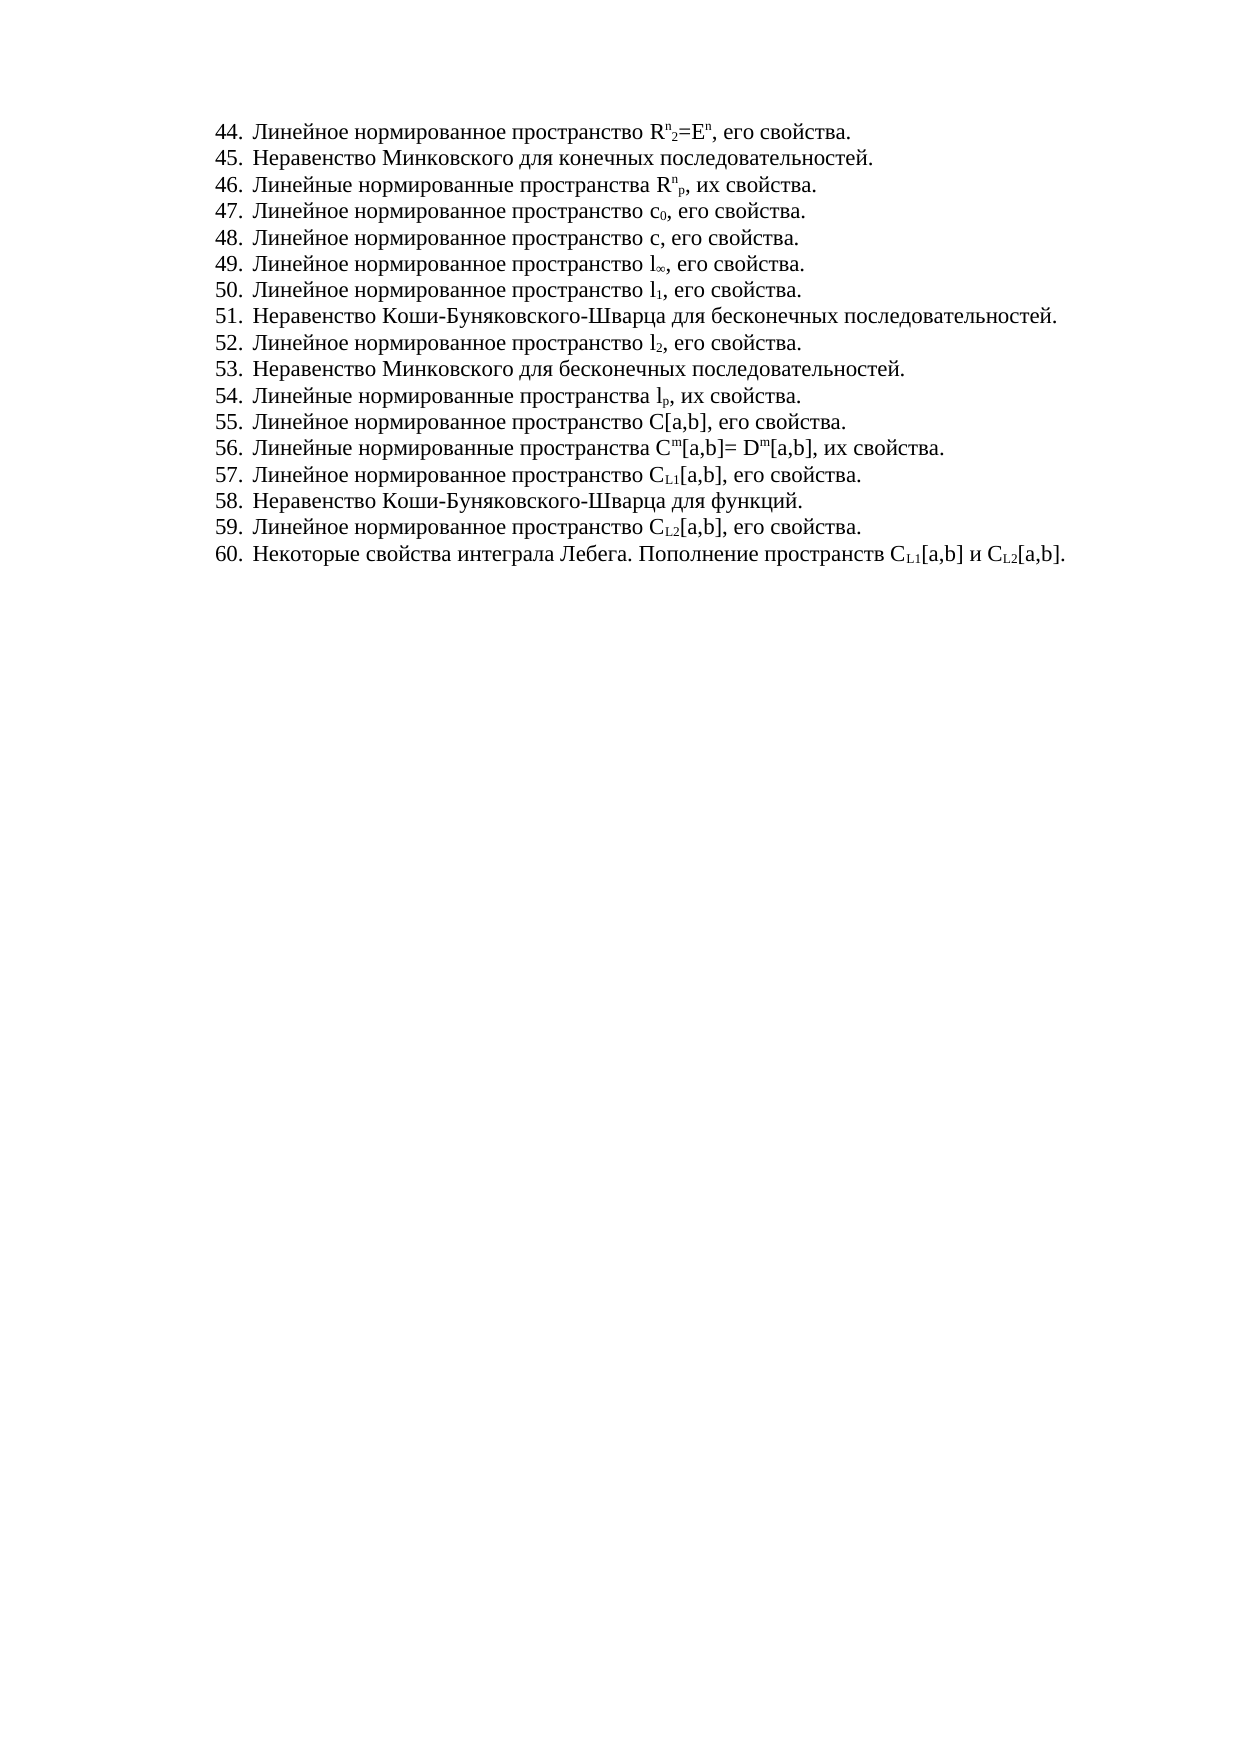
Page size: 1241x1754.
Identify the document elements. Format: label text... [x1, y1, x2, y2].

list Неравенство Коши-Буняковского-Шварца для бесконечных последовательностей. [215, 303, 1152, 329]
list Линейные нормированные пространства Cm[a,b]= Dm[a,b], их свойства. [215, 434, 1152, 461]
list Линейное нормированное пространство CL1[a,b], его свойства. [215, 461, 1152, 487]
list Линейное нормированное пространство l2, его свойства. [215, 329, 1152, 355]
list Линейное нормированное пространство Rn2=En, его свойства. [215, 118, 1152, 144]
list Неравенство Коши-Буняковского-Шварца для функций. [215, 487, 1152, 513]
list Неравенство Минковского для бесконечных последовательностей. [215, 355, 1152, 382]
list Некоторые свойства интеграла Лебега. Пополнение пространств CL1[a,b] и CL2[a,b]. [215, 540, 1152, 566]
list Линейное нормированное пространство CL2[a,b], его свойства. [215, 513, 1152, 540]
list Линейное нормированное пространство l∞, его свойства. [215, 250, 1152, 276]
list Неравенство Минковского для конечных последовательностей. [215, 144, 1152, 171]
list Линейное нормированное пространство c0, его свойства. [215, 197, 1152, 223]
list Линейные нормированные пространства Rnp, их свойства. [215, 171, 1152, 197]
list Линейное нормированное пространство C[a,b], его свойства. [215, 408, 1152, 434]
list Линейные нормированные пространства lp, их свойства. [215, 382, 1152, 408]
list Линейное нормированное пространство l1, его свойства. [215, 276, 1152, 303]
list Линейное нормированное пространство c, его свойства. [215, 223, 1152, 250]
